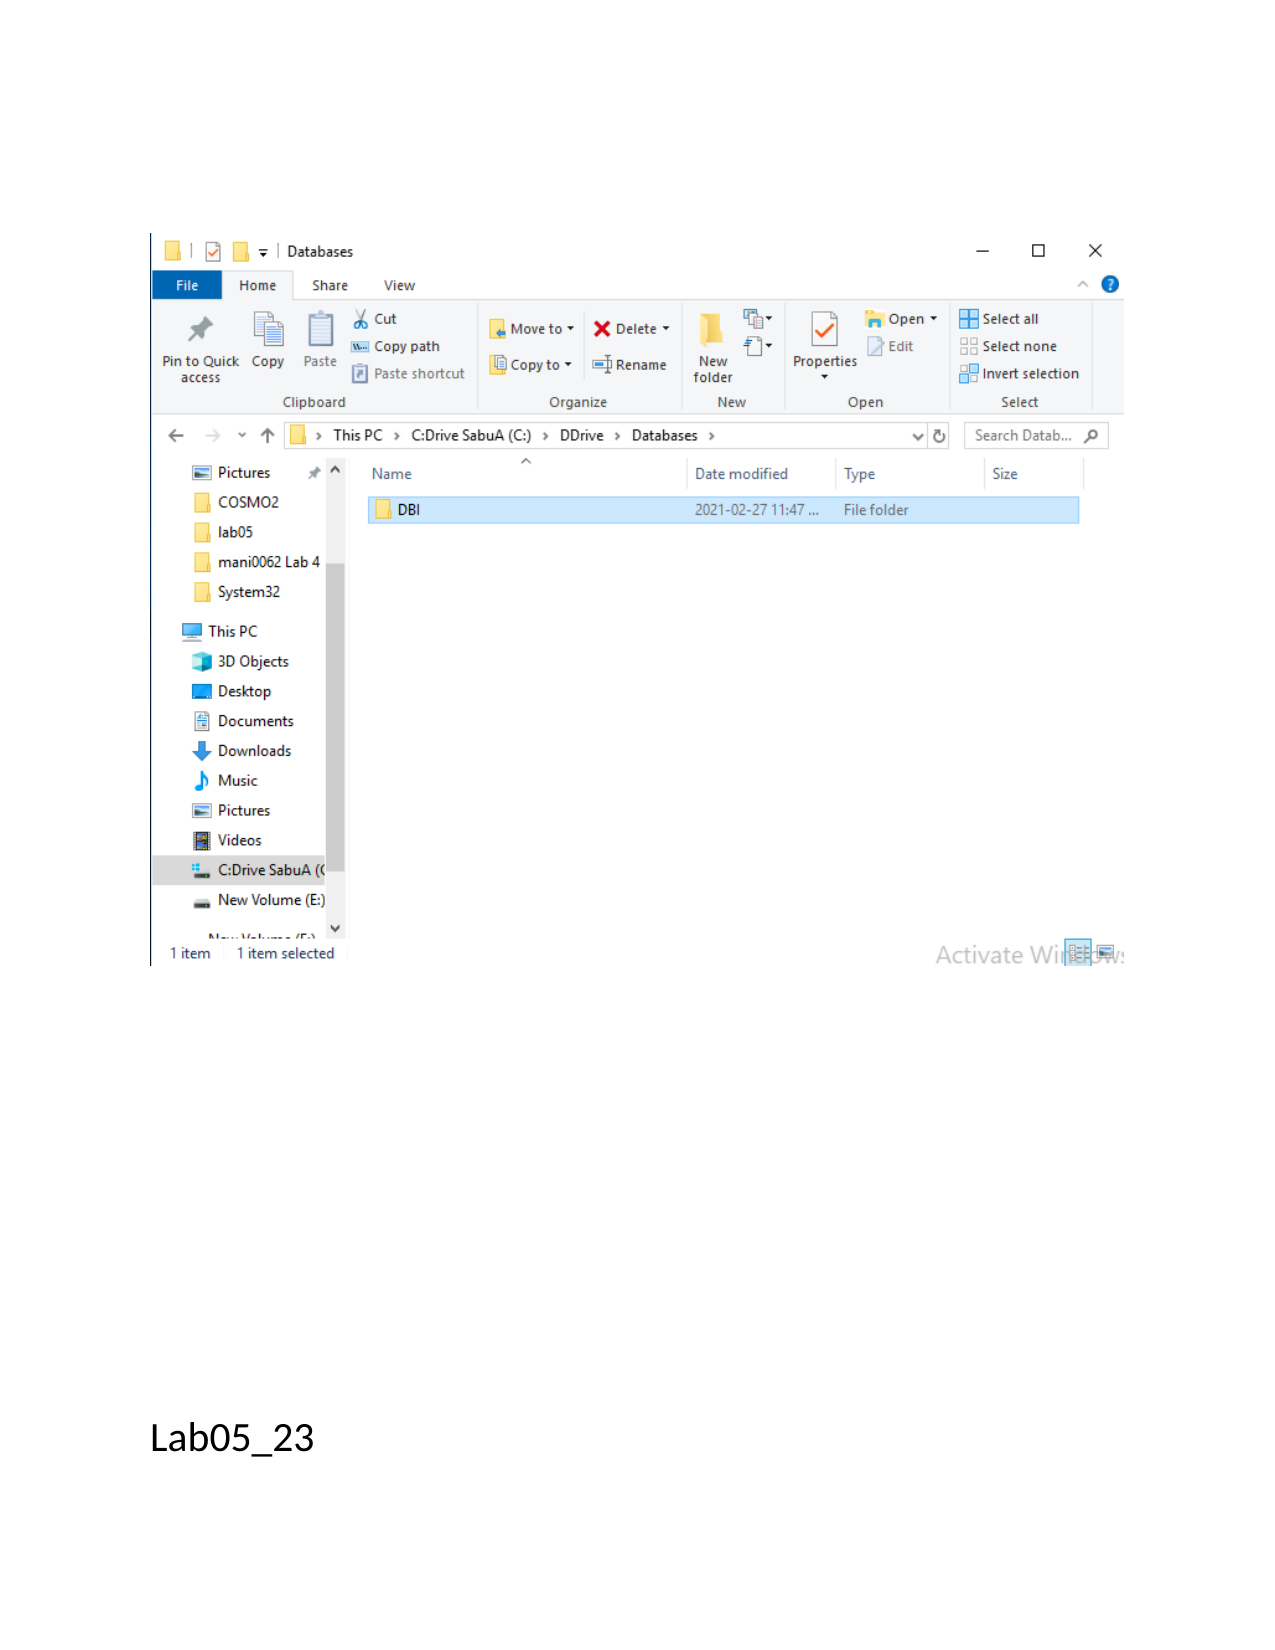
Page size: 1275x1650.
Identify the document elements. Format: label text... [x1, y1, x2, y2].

text Lab05_23 [150, 1411, 1125, 1462]
picture [150, 233, 1124, 966]
